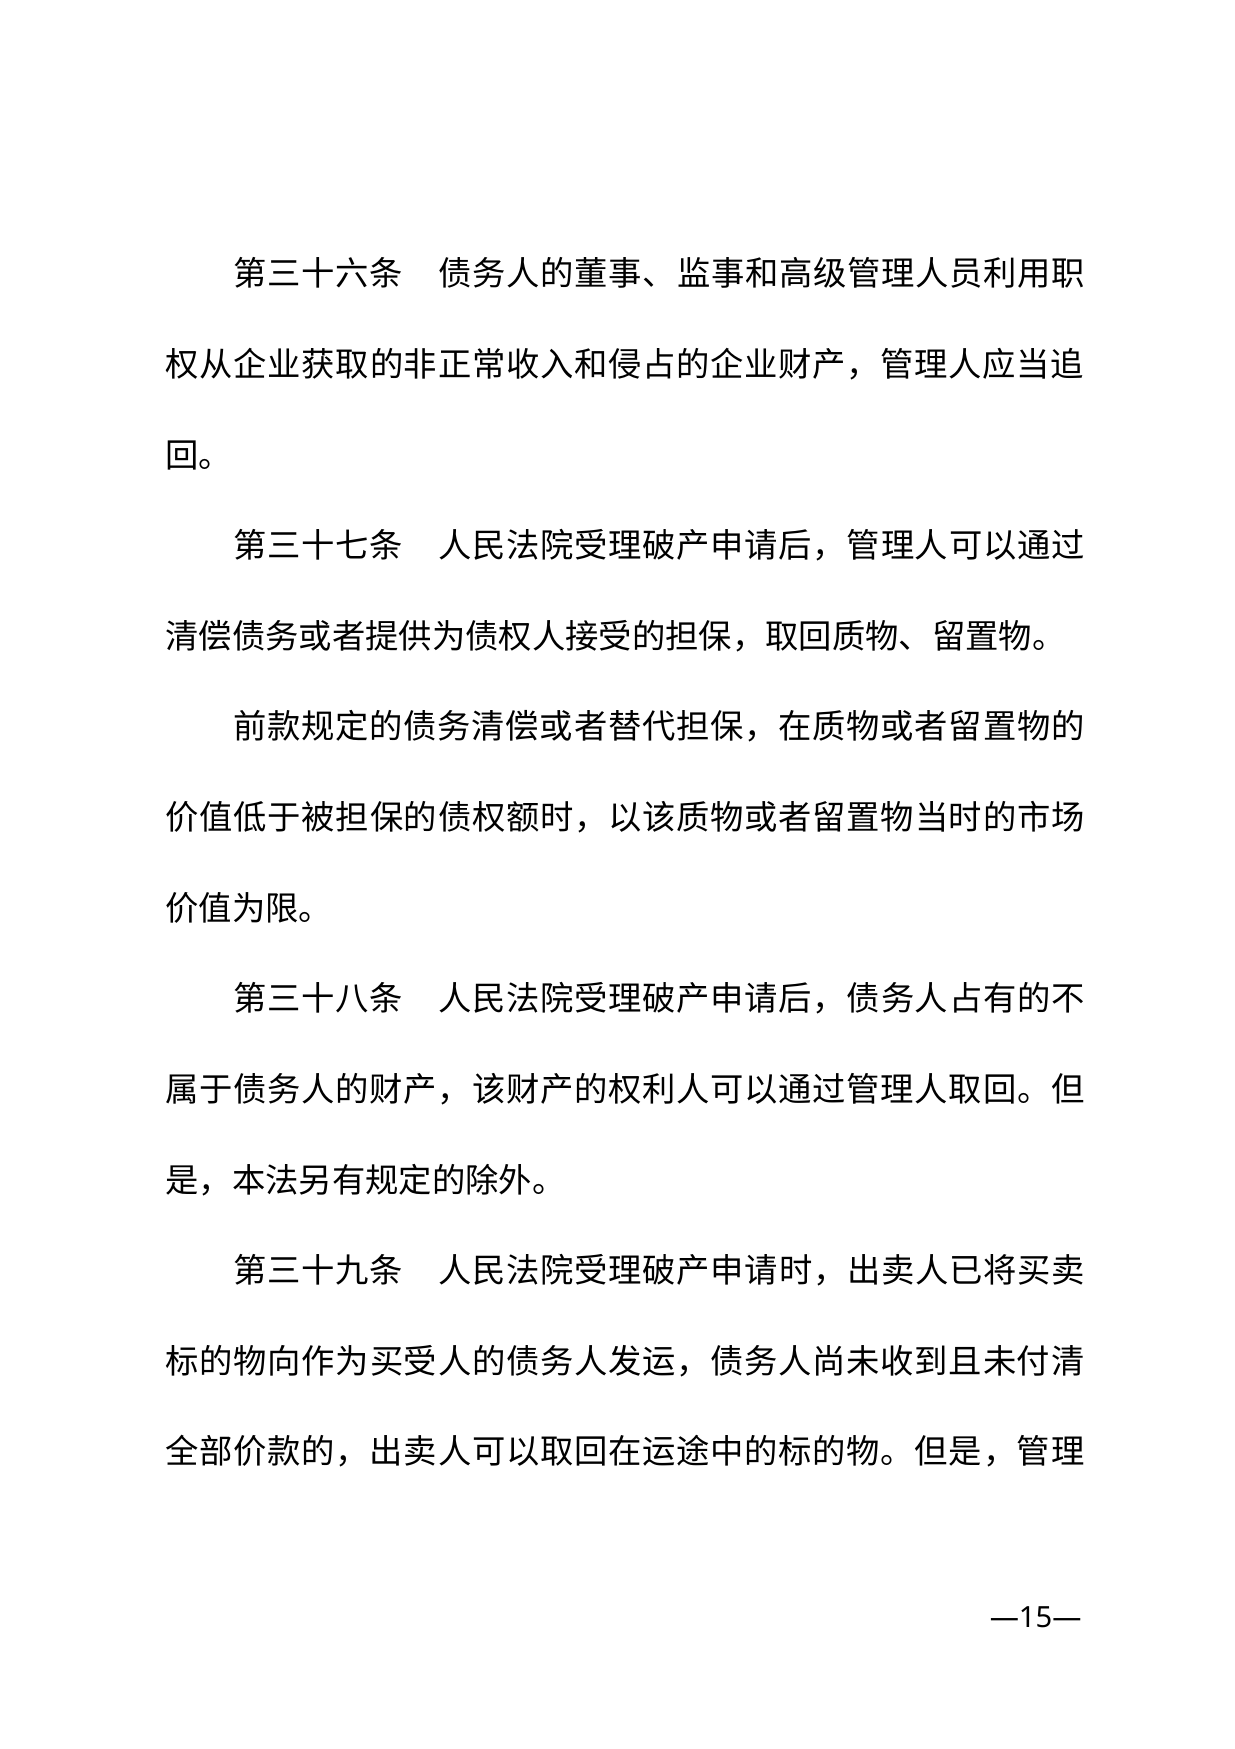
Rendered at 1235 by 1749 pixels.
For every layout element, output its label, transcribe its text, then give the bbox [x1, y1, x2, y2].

text 第三十七条 人民法院受理破产申请后，管理人可以通过清偿债务或者提供为债权人接受的担保，取回质物、留置物。 [165, 498, 1087, 679]
text 第三十六条 债务人的董事、监事和高级管理人员利用职权从企业获取的非正常收入和侵占的企业财产，管理人应当追回。 [165, 226, 1087, 498]
text 前款规定的债务清偿或者替代担保，在质物或者留置物的价值低于被担保的债权额时，以该质物或者留置物当时的市场价值为限。 [165, 679, 1087, 951]
text 第三十八条 人民法院受理破产申请后，债务人占有的不属于债务人的财产，该财产的权利人可以通过管理人取回。但是，本法另有规定的除外。 [165, 951, 1087, 1223]
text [165, 1223, 1087, 1495]
